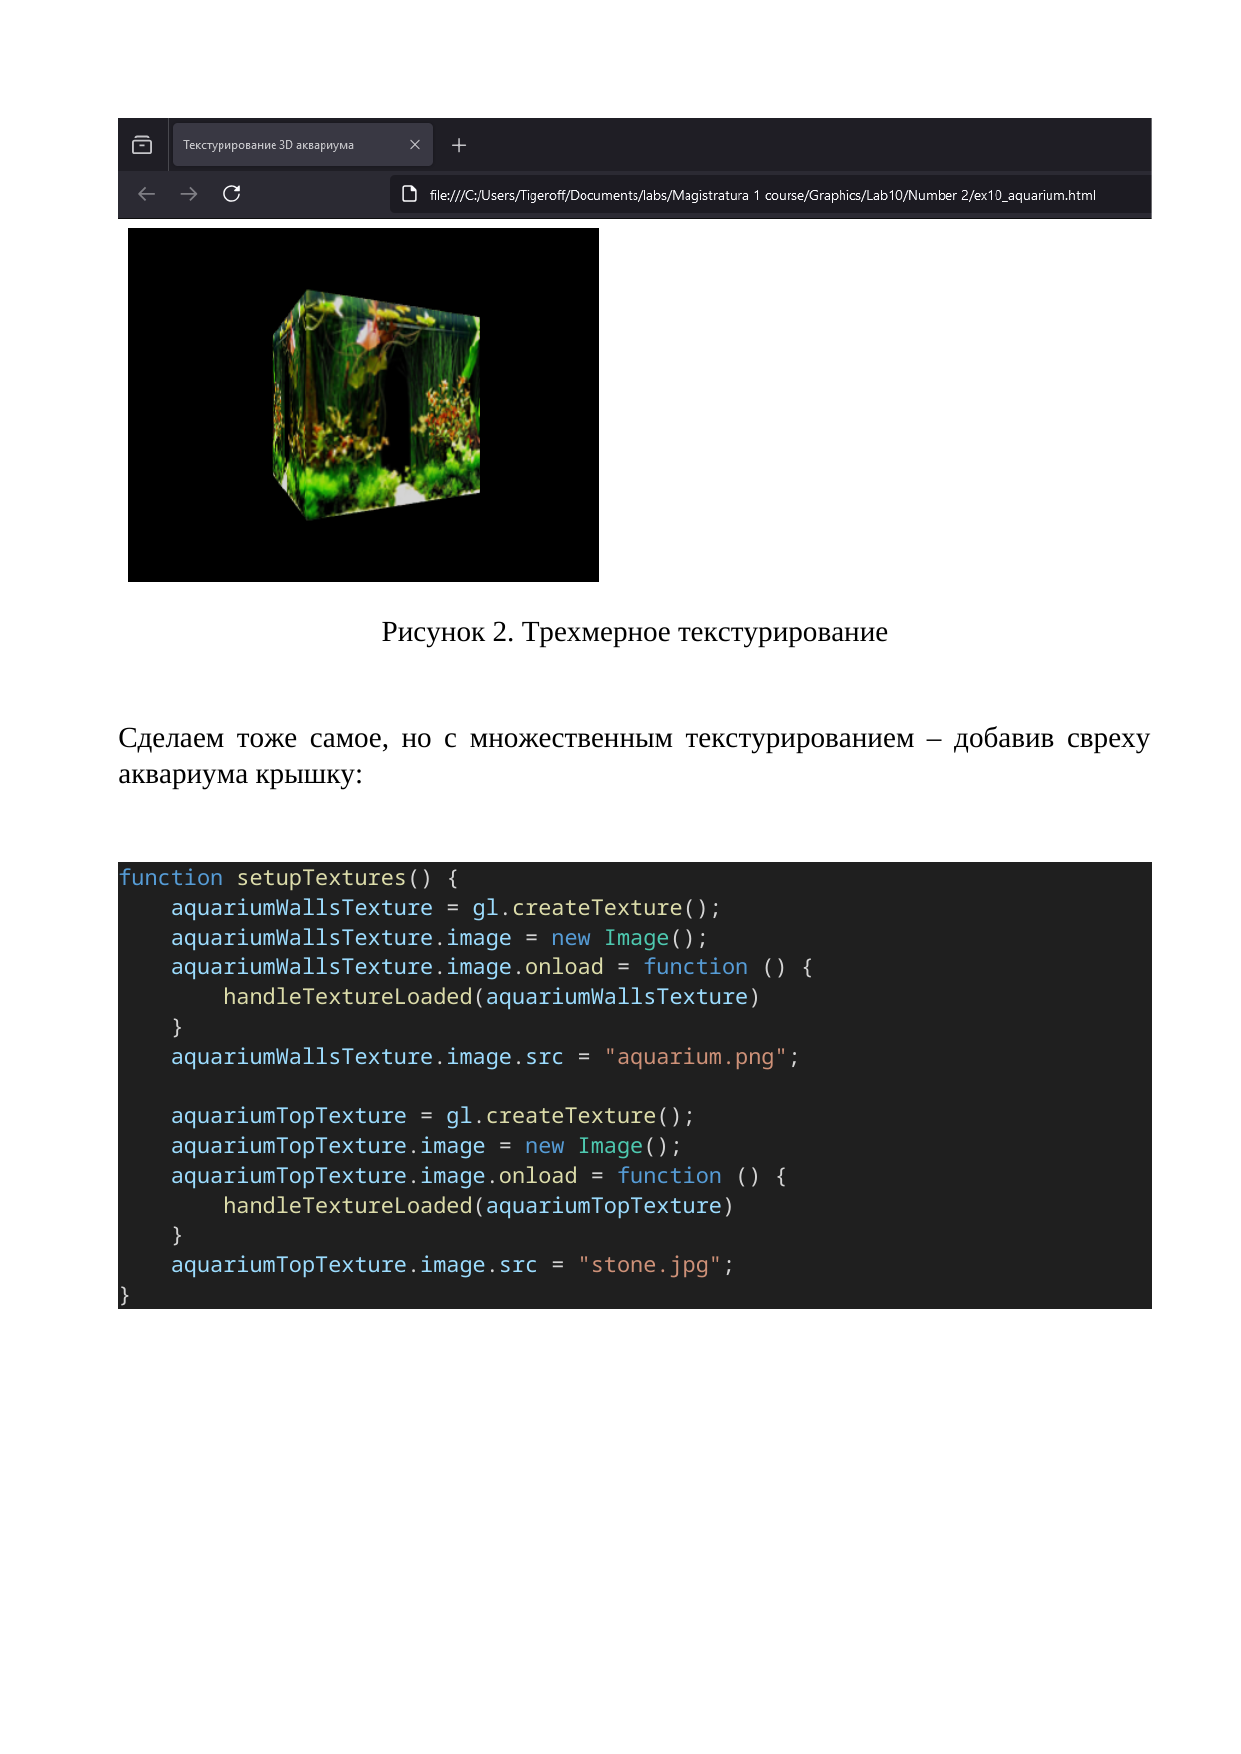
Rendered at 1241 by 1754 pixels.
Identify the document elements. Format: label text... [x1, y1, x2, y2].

text function setupTextures() { [118, 862, 1152, 892]
text } [118, 1279, 1152, 1309]
text aquariumTopTexture.image.onload = function () { [118, 1160, 1152, 1190]
text } [118, 1011, 1152, 1041]
text } [118, 1219, 1152, 1249]
text aquariumWallsTexture.image.onload = function () { [118, 951, 1152, 981]
text aquariumWallsTexture.image = new Image(); [118, 922, 1152, 951]
picture [118, 118, 1152, 596]
text Рисунок 2. Трехмерное текстурирование [118, 614, 1152, 648]
text handleTextureLoaded(aquariumWallsTexture) [118, 981, 1152, 1011]
text handleTextureLoaded(aquariumTopTexture) [118, 1190, 1152, 1219]
text aquariumWallsTexture = gl.createTexture(); [118, 892, 1152, 922]
text aquariumTopTexture.image = new Image(); [118, 1130, 1152, 1160]
text aquariumTopTexture.image.src = "stone.jpg"; [118, 1249, 1152, 1279]
text aquariumTopTexture = gl.createTexture(); [118, 1100, 1152, 1130]
text Сделаем тоже самое, но с множественным текстурированием – добавив свреху аквариума крышку: [118, 720, 1152, 790]
text aquariumWallsTexture.image.src = "aquarium.png"; [118, 1041, 1152, 1071]
